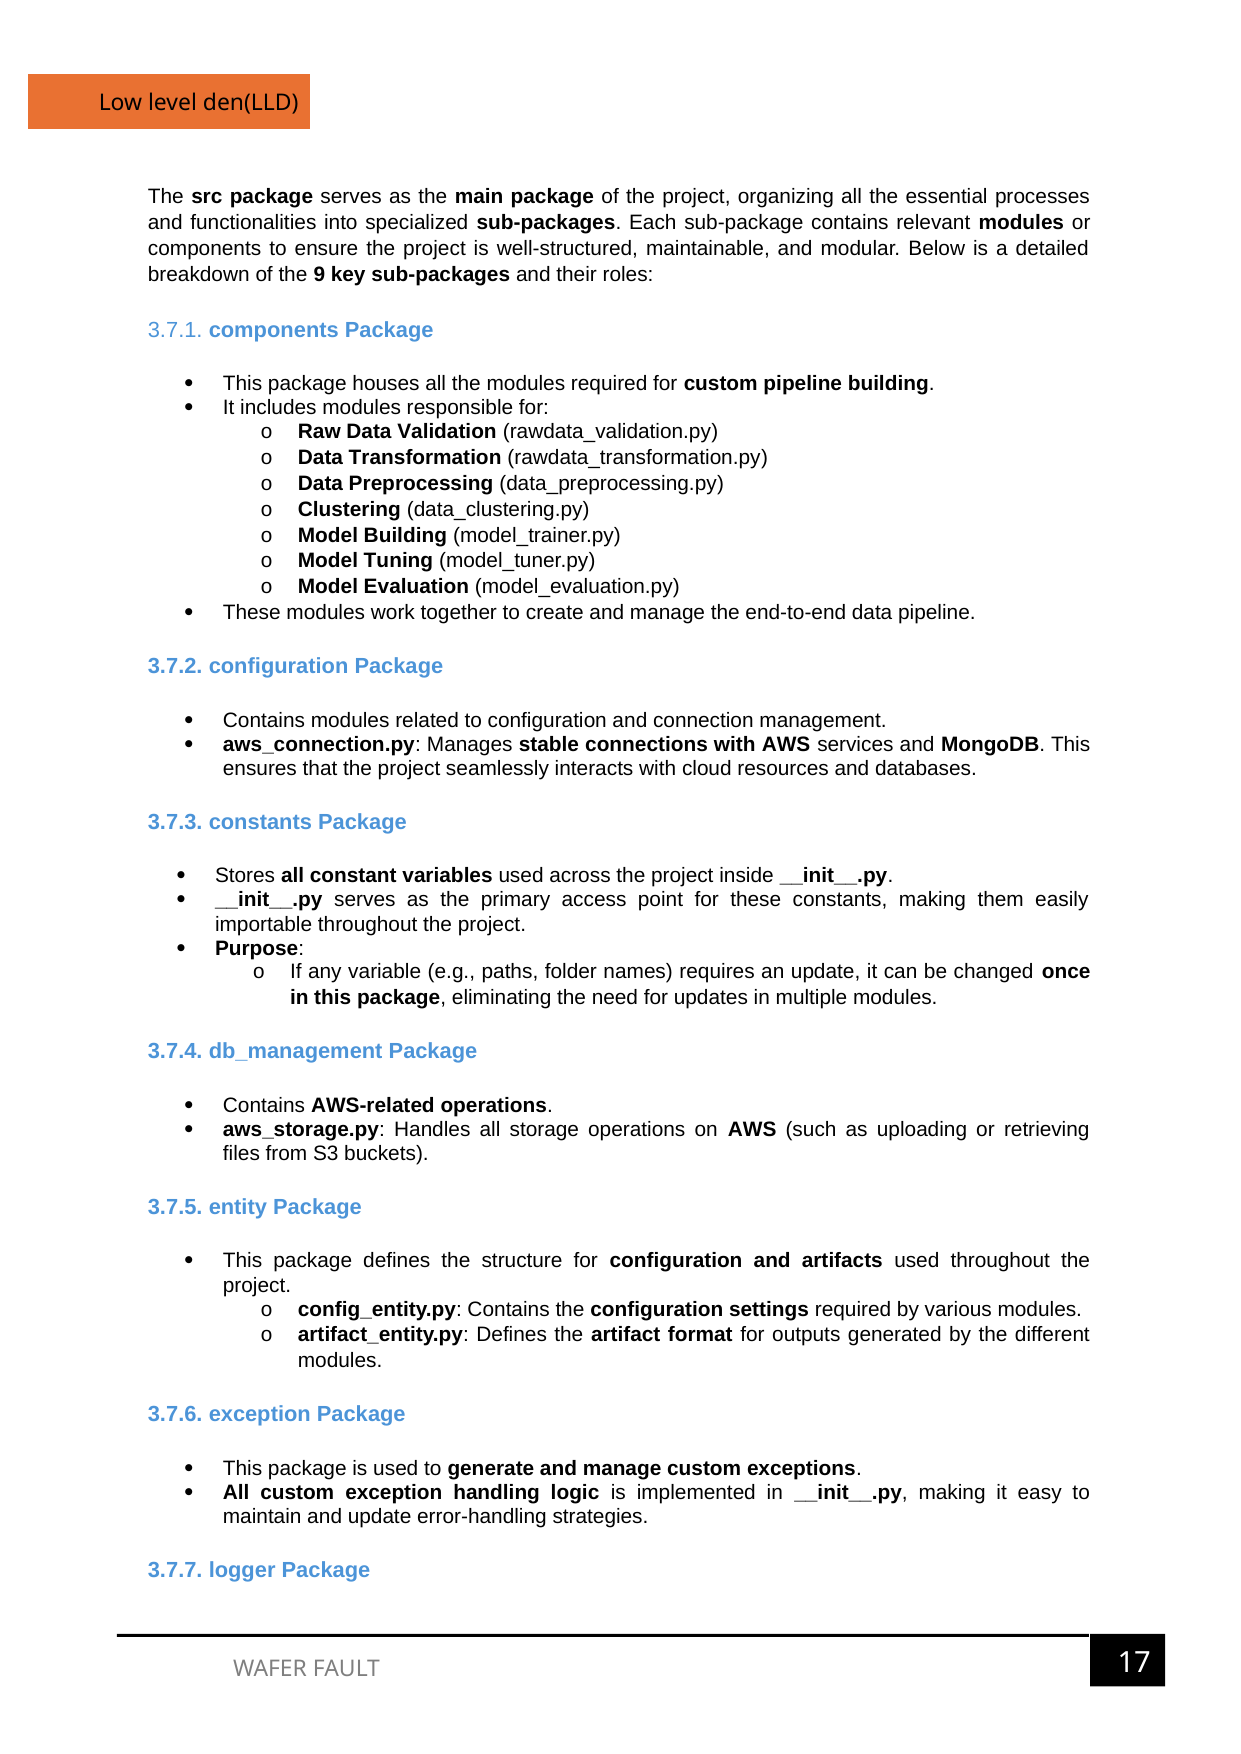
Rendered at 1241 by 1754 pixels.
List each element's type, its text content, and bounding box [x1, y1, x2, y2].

list artifact_entity.py: Defines the artifact format for outputs generated by the different modules. [260, 1322, 1090, 1372]
list Stores all constant variables used across the project inside __init__.py. [177, 863, 1090, 887]
list config_entity.py: Contains the configuration settings required by various modules. [260, 1296, 1090, 1322]
subtitle 3.7.6. exception Package [148, 1401, 1090, 1426]
list This package defines the structure for configuration and artifacts used throughout the project. [185, 1248, 1090, 1296]
list Data Preprocessing (data_preprocessing.py) [260, 471, 1090, 497]
subtitle 3.7.4. db_management Package [148, 1038, 1090, 1063]
list aws_storage.py: Handles all storage operations on AWS (such as uploading or retrieving files from S3 buckets). [185, 1117, 1090, 1165]
subtitle 3.7.1. components Package [148, 317, 1090, 342]
list Purpose: [177, 935, 1090, 959]
list Contains modules related to configuration and connection management. [185, 708, 1090, 732]
list Raw Data Validation (rawdata_validation.py) [260, 419, 1090, 445]
list This package houses all the modules required for custom pipeline building. [185, 371, 1090, 395]
list All custom exception handling logic is implemented in __init__.py, making it easy to maintain and update error-handling strategies. [185, 1479, 1090, 1528]
subtitle 3.7.2. configuration Package [148, 653, 1090, 678]
list Model Tuning (model_tuner.py) [260, 548, 1090, 574]
text The src package serves as the main package of the project, organizing all the essential processes and functionalities into specialized sub-packages. Each sub-package contains relevant modules or components to ensure the project is well-structured, maintainable, and modular. Below is a detailed breakdown of the 9 key sub-packages and their roles: [148, 184, 1090, 286]
list aws_connection.py: Manages stable connections with AWS services and MongoDB. This ensures that the project seamlessly interacts with cloud resources and databases. [185, 732, 1090, 780]
subtitle 3.7.3. constants Package [148, 809, 1090, 834]
list __init__.py serves as the primary access point for these constants, making them easily importable throughout the project. [177, 887, 1090, 935]
list If any variable (e.g., paths, folder names) requires an update, it can be changed once in this package, eliminating the need for updates in multiple modules. [252, 959, 1090, 1009]
list Contains AWS-related operations. [185, 1093, 1090, 1117]
list Model Building (model_trainer.py) [260, 522, 1090, 548]
subtitle 3.7.7. logger Package [148, 1557, 1090, 1582]
list Data Transformation (rawdata_transformation.py) [260, 445, 1090, 471]
subtitle 3.7.5. entity Package [148, 1194, 1090, 1219]
list This package is used to generate and manage custom exceptions. [185, 1456, 1090, 1479]
list These modules work together to create and manage the end-to-end data pipeline. [185, 600, 1090, 624]
list It includes modules responsible for: [185, 395, 1090, 419]
list Model Evaluation (model_evaluation.py) [260, 574, 1090, 600]
list Clustering (data_clustering.py) [260, 497, 1090, 522]
